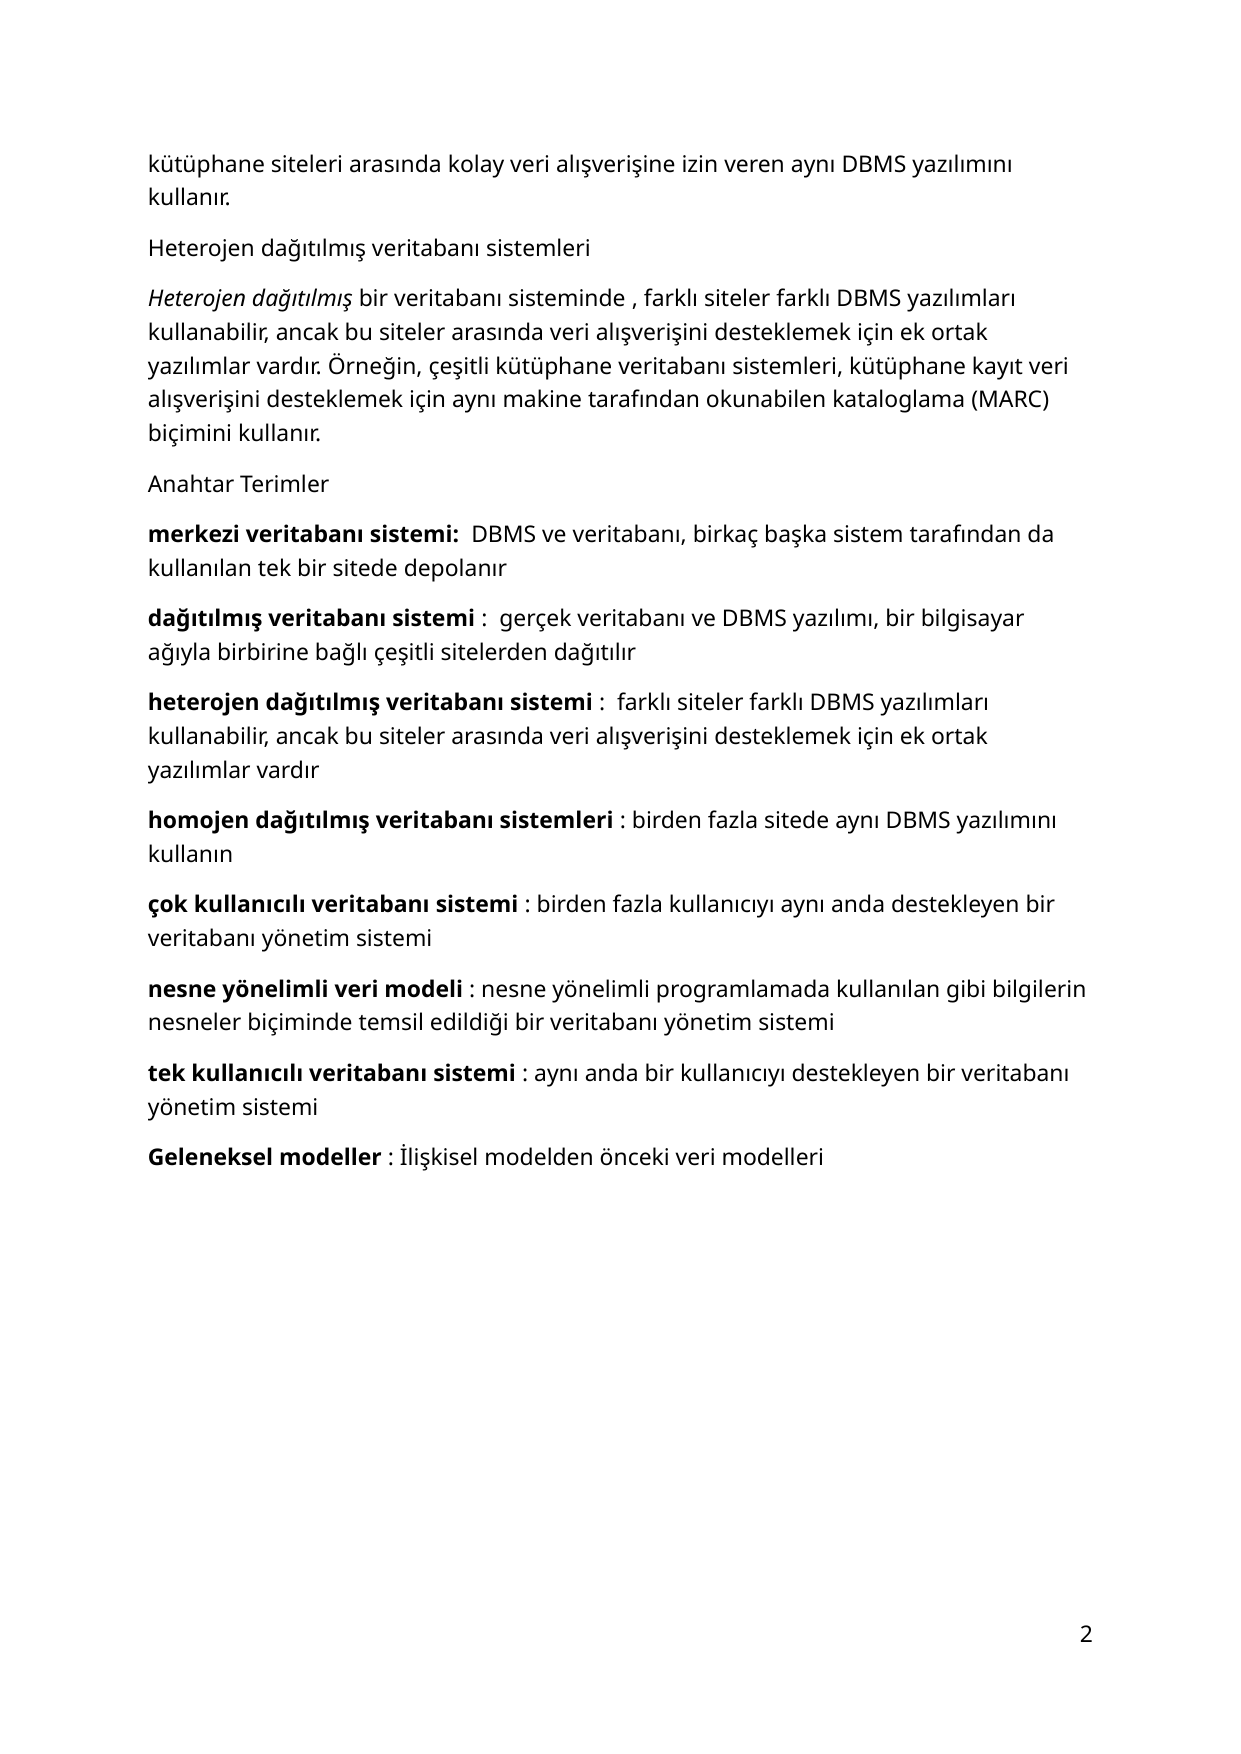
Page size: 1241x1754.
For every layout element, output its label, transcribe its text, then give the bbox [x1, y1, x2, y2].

text Heterojen dağıtılmış veritabanı sistemleri [148, 232, 1093, 263]
text dağıtılmış veritabanı sistemi : gerçek veritabanı ve DBMS yazılımı, bir bilgisayar ağıyla birbirine bağlı çeşitli sitelerden dağıtılır [148, 602, 1093, 667]
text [148, 148, 1093, 213]
text homojen dağıtılmış veritabanı sistemleri : birden fazla sitede aynı DBMS yazılımını kullanın [148, 804, 1093, 869]
text heterojen dağıtılmış veritabanı sistemi : farklı siteler farklı DBMS yazılımları kullanabilir, ancak bu siteler arasında veri alışverişini desteklemek için ek ortak yazılımlar vardır [148, 686, 1093, 785]
text Geleneksel modeller : İlişkisel modelden önceki veri modelleri [148, 1141, 1093, 1172]
text Heterojen dağıtılmış bir veritabanı sisteminde , farklı siteler farklı DBMS yazılımları kullanabilir, ancak bu siteler arasında veri alışverişini desteklemek için ek ortak yazılımlar vardır. Örneğin, çeşitli kütüphane veritabanı sistemleri, kütüphane kayıt veri alışverişini desteklemek için aynı makine tarafından okunabilen kataloglama (MARC) biçimini kullanır. [148, 282, 1093, 448]
text nesne yönelimli veri modeli : nesne yönelimli programlamada kullanılan gibi bilgilerin nesneler biçiminde temsil edildiği bir veritabanı yönetim sistemi [148, 973, 1093, 1038]
text tek kullanıcılı veritabanı sistemi : aynı anda bir kullanıcıyı destekleyen bir veritabanı yönetim sistemi [148, 1057, 1093, 1122]
text çok kullanıcılı veritabanı sistemi : birden fazla kullanıcıyı aynı anda destekleyen bir veritabanı yönetim sistemi [148, 888, 1093, 953]
text merkezi veritabanı sistemi: DBMS ve veritabanı, birkaç başka sistem tarafından da kullanılan tek bir sitede depolanır [148, 518, 1093, 583]
text Anahtar Terimler [148, 468, 1093, 499]
